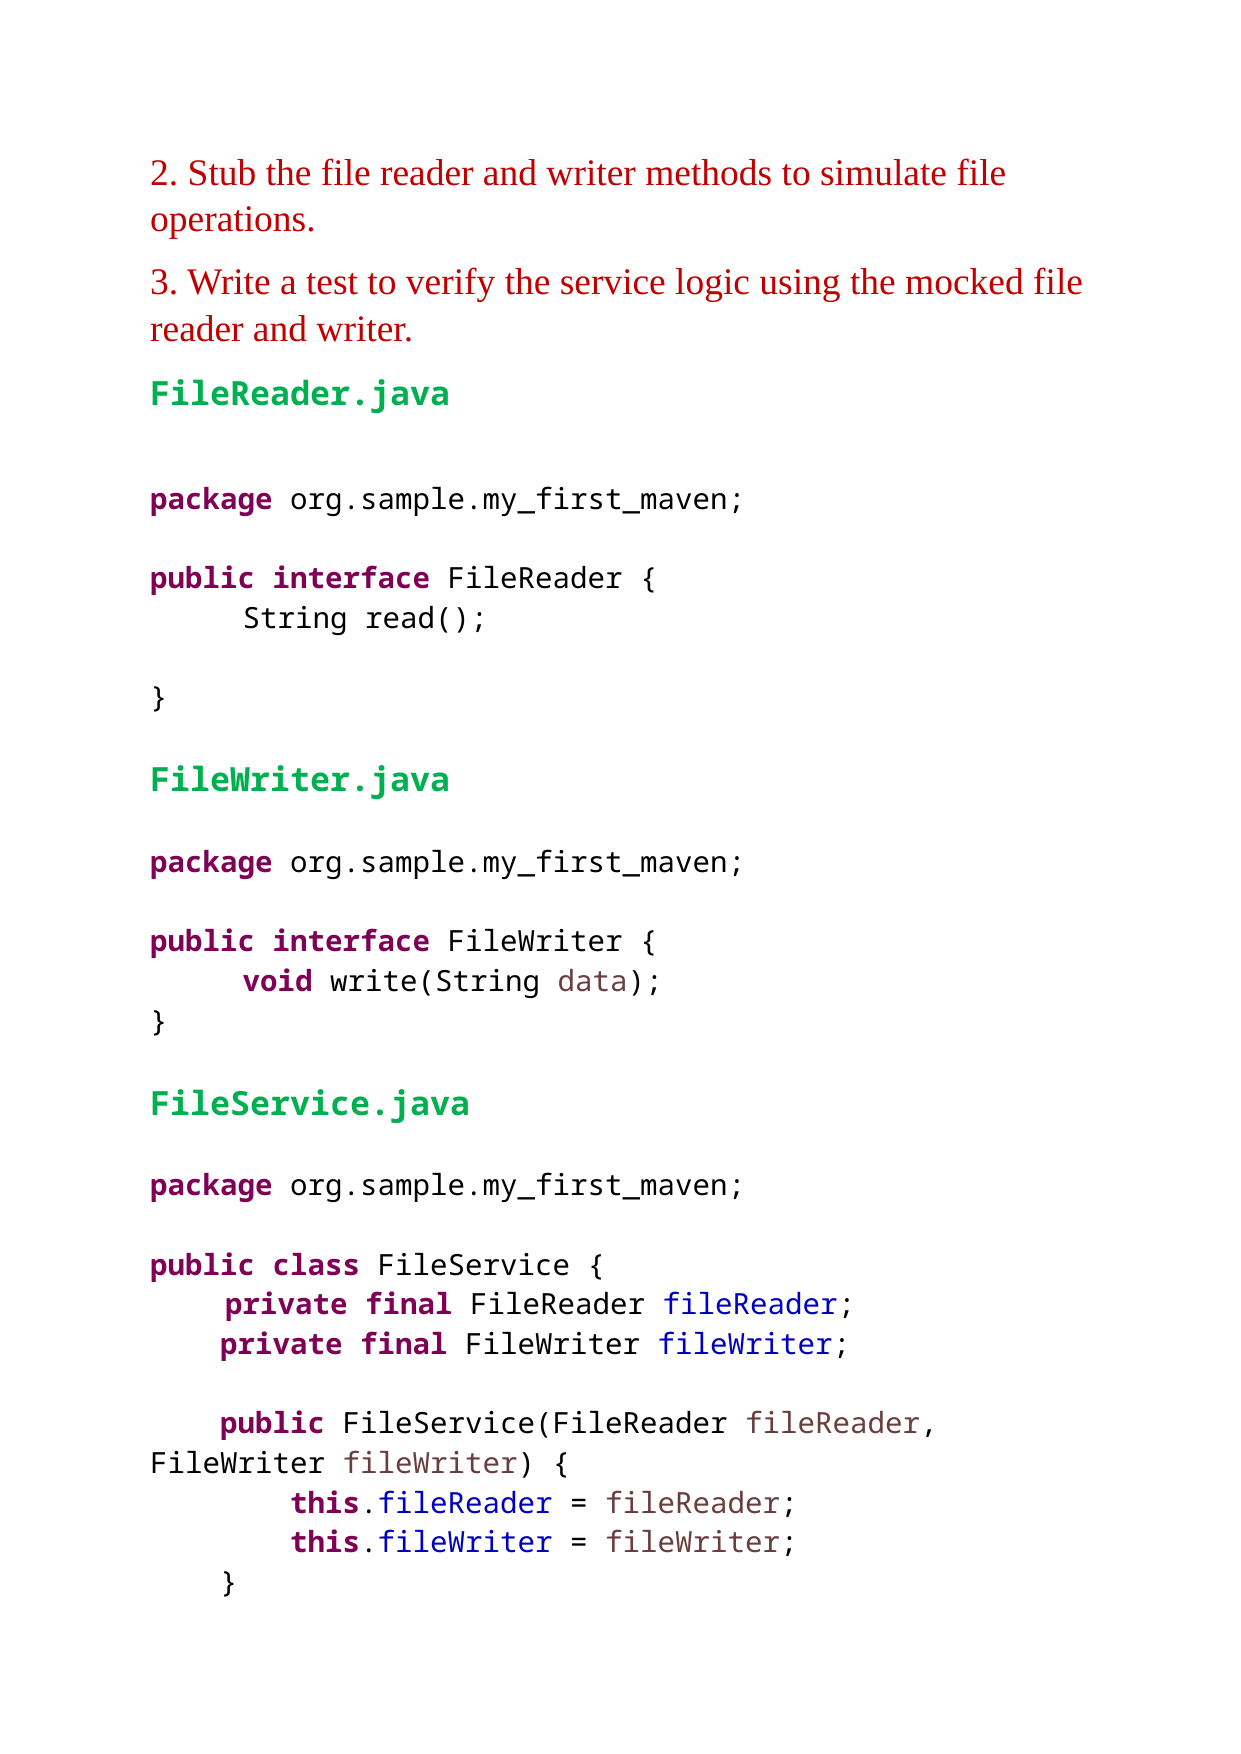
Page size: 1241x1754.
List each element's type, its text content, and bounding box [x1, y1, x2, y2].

text void write(String data); [150, 960, 1090, 1000]
text package org.sample.my_first_maven; [150, 1164, 1090, 1204]
text this.fileWriter = fileWriter; [150, 1522, 1090, 1561]
text } [150, 1000, 1090, 1039]
text package org.sample.my_first_maven; [150, 841, 1090, 881]
text FileService.java [150, 1079, 1090, 1125]
text String read(); [150, 597, 1090, 637]
text private final FileWriter fileWriter; [150, 1323, 1090, 1363]
text package org.sample.my_first_maven; [150, 478, 1090, 518]
text } [150, 677, 1090, 716]
text public FileService(FileReader fileReader, FileWriter fileWriter) { [150, 1402, 1090, 1482]
text public interface FileReader { [150, 558, 1090, 597]
text public interface FileWriter { [150, 921, 1090, 960]
text this.fileReader = fileReader; [150, 1482, 1090, 1522]
text 2. Stub the file reader and writer methods to simulate file operations. [150, 150, 1090, 240]
text 3. Write a test to verify the service logic using the mocked file reader and writer. [150, 260, 1090, 349]
text FileReader.java [150, 369, 1090, 415]
text public class FileService { [150, 1244, 1090, 1283]
text private final FileReader fileReader; [150, 1283, 1090, 1323]
text FileWriter.java [150, 756, 1090, 801]
text } [150, 1561, 1090, 1601]
